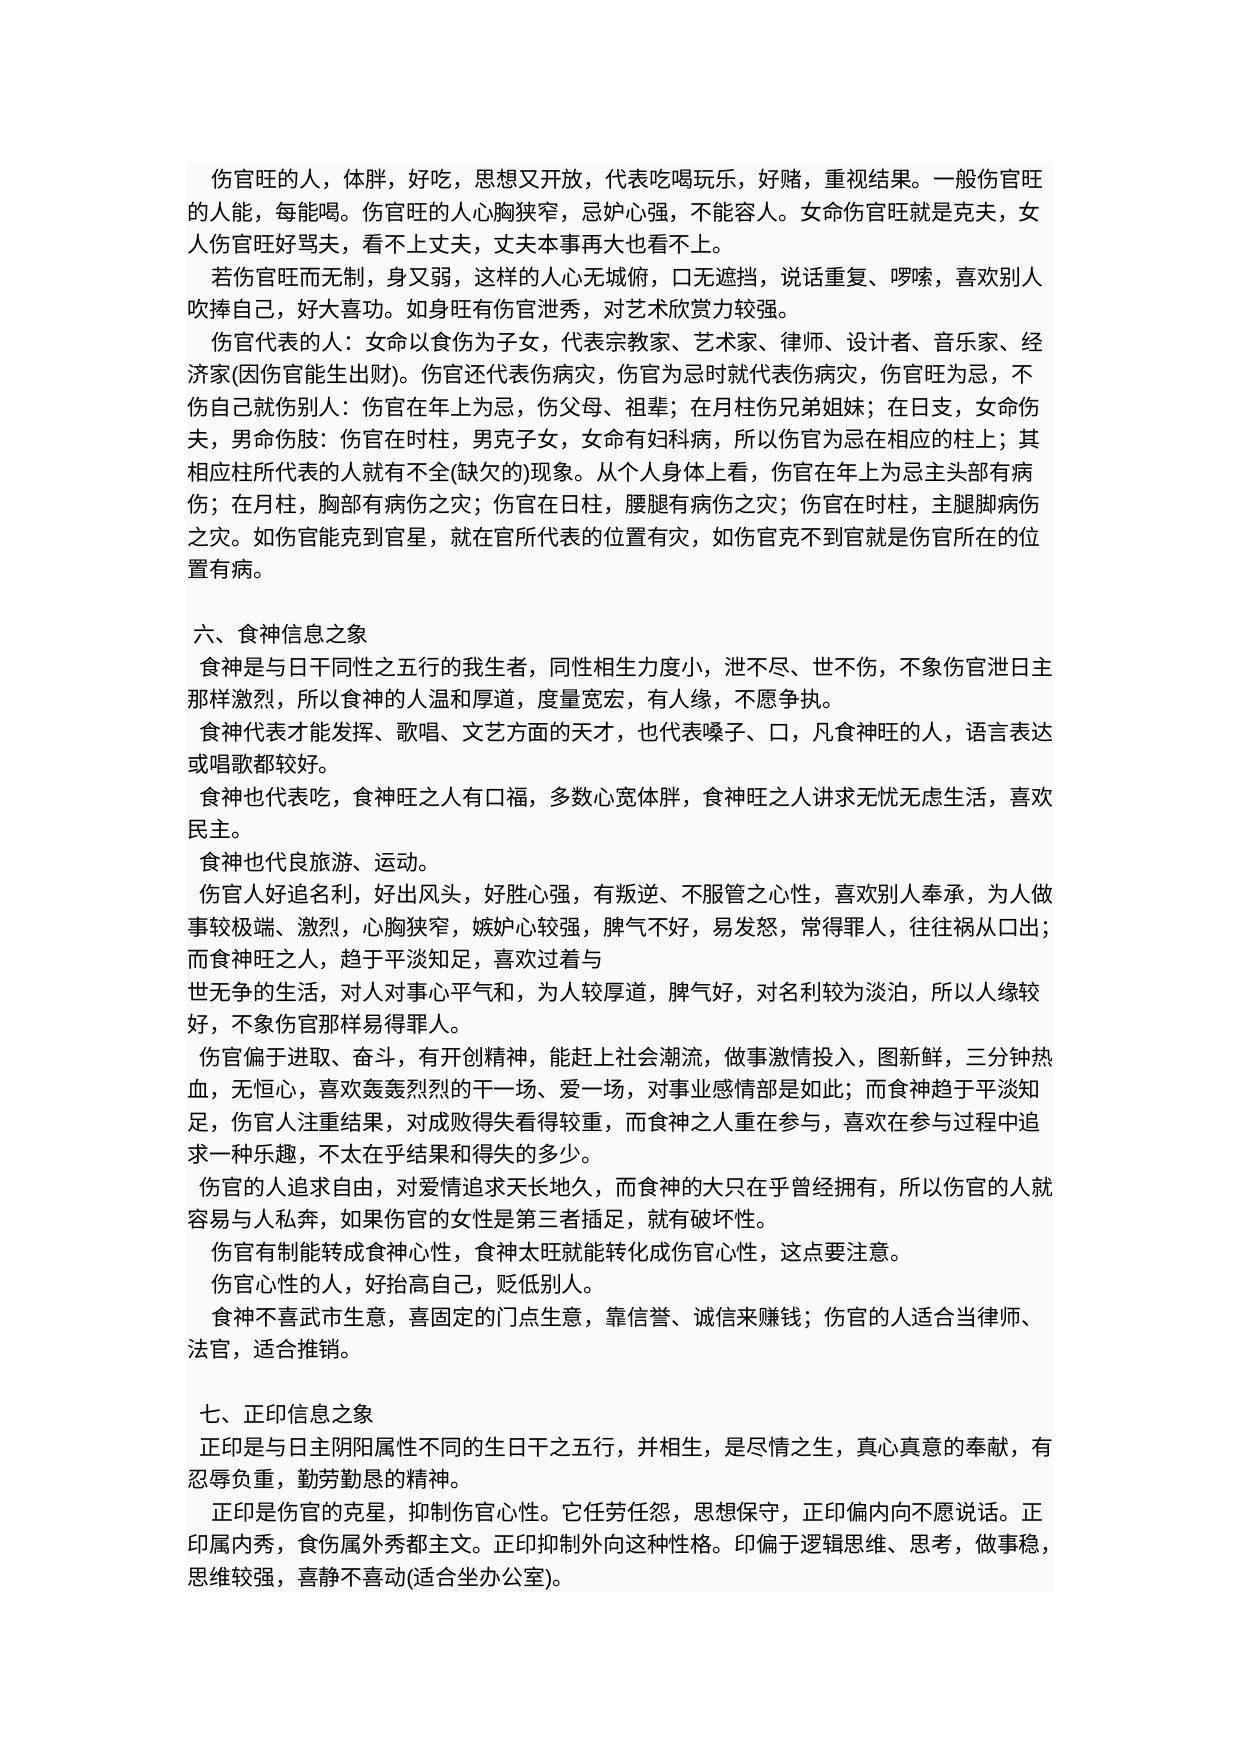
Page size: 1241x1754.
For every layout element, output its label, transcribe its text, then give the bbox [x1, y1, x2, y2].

text 正印是伤官的克星，抑制伤官心性。它任劳任怨，思想保守，正印偏内向不愿说话。正印属内秀，食伤属外秀都主文。正印抑制外向这种性格。印偏于逻辑思维、思考，做事稳，思维较强，喜静不喜动(适合坐办公室)。 [187, 1494, 1053, 1592]
text 伤官人好追名利，好出风头，好胜心强，有叛逆、不服管之心性，喜欢别人奉承，为人做事较极端、激烈，心胸狭窄，嫉妒心较强，脾气不好，易发怒，常得罪人，往往祸从口出；而食神旺之人，趋于平淡知足，喜欢过着与 [187, 877, 1053, 974]
text 六、食神信息之象 [187, 617, 1053, 649]
text 伤官心性的人，好抬高自己，贬低别人。 [187, 1267, 1053, 1299]
text 伤官偏于进取、奋斗，有开创精神，能赶上社会潮流，做事激情投入，图新鲜，三分钟热血，无恒心，喜欢轰轰烈烈的干一场、爱一场，对事业感情部是如此；而食神趋于平淡知足，伤官人注重结果，对成败得失看得较重，而食神之人重在参与，喜欢在参与过程中追求一种乐趣，不太在乎结果和得失的多少。 [187, 1039, 1053, 1169]
text 食神代表才能发挥、歌唱、文艺方面的天才，也代表嗓子、口，凡食神旺的人，语言表达或唱歌都较好。 [187, 714, 1053, 779]
text 七、正印信息之象 [187, 1397, 1053, 1429]
text 伤官有制能转成食神心性，食神太旺就能转化成伤官心性，这点要注意。 [187, 1234, 1053, 1267]
text 伤官的人追求自由，对爱情追求天长地久，而食神的大只在乎曾经拥有，所以伤官的人就容易与人私奔，如果伤官的女性是第三者插足，就有破坏性。 [187, 1169, 1053, 1234]
text 食神是与日干同性之五行的我生者，同性相生力度小，泄不尽、世不伤，不象伤官泄日主那样激烈，所以食神的人温和厚道，度量宽宏，有人缘，不愿争执。 [187, 649, 1053, 714]
text 食神不喜武市生意，喜固定的门点生意，靠信誉、诚信来赚钱；伤官的人适合当律师、法官，适合推销。 [187, 1299, 1053, 1364]
text 食神也代表吃，食神旺之人有口福，多数心宽体胖，食神旺之人讲求无忧无虑生活，喜欢民主。 [187, 779, 1053, 844]
text 伤官代表的人：女命以食伤为子女，代表宗教家、艺术家、律师、设计者、音乐家、经济家(因伤官能生出财)。伤官还代表伤病灾，伤官为忌时就代表伤病灾，伤官旺为忌，不伤自己就伤别人：伤官在年上为忌，伤父母、祖辈；在月柱伤兄弟姐妹；在日支，女命伤夫，男命伤肢：伤官在时柱，男克子女，女命有妇科病，所以伤官为忌在相应的柱上；其相应柱所代表的人就有不全(缺欠的)现象。从个人身体上看，伤官在年上为忌主头部有病伤；在月柱，胸部有病伤之灾；伤官在日柱，腰腿有病伤之灾；伤官在时柱，主腿脚病伤之灾。如伤官能克到官星，就在官所代表的位置有灾，如伤官克不到官就是伤官所在的位置有病。 [187, 324, 1053, 584]
text 若伤官旺而无制，身又弱，这样的人心无城俯，口无遮挡，说话重复、啰嗦，喜欢别人吹捧自己，好大喜功。如身旺有伤官泄秀，对艺术欣赏力较强。 [187, 259, 1053, 324]
text 世无争的生活，对人对事心平气和，为人较厚道，脾气好，对名利较为淡泊，所以人缘较好，不象伤官那样易得罪人。 [187, 974, 1053, 1039]
text 食神也代良旅游、运动。 [187, 844, 1053, 877]
text 伤官旺的人，体胖，好吃，思想又开放，代表吃喝玩乐，好赌，重视结果。一般伤官旺的人能，每能喝。伤官旺的人心胸狭窄，忌妒心强，不能容人。女命伤官旺就是克夫，女人伤官旺好骂夫，看不上丈夫，丈夫本事再大也看不上。 [187, 162, 1053, 259]
text 正印是与日主阴阳属性不同的生日干之五行，并相生，是尽情之生，真心真意的奉献，有忍辱负重，勤劳勤恳的精神。 [187, 1429, 1053, 1494]
